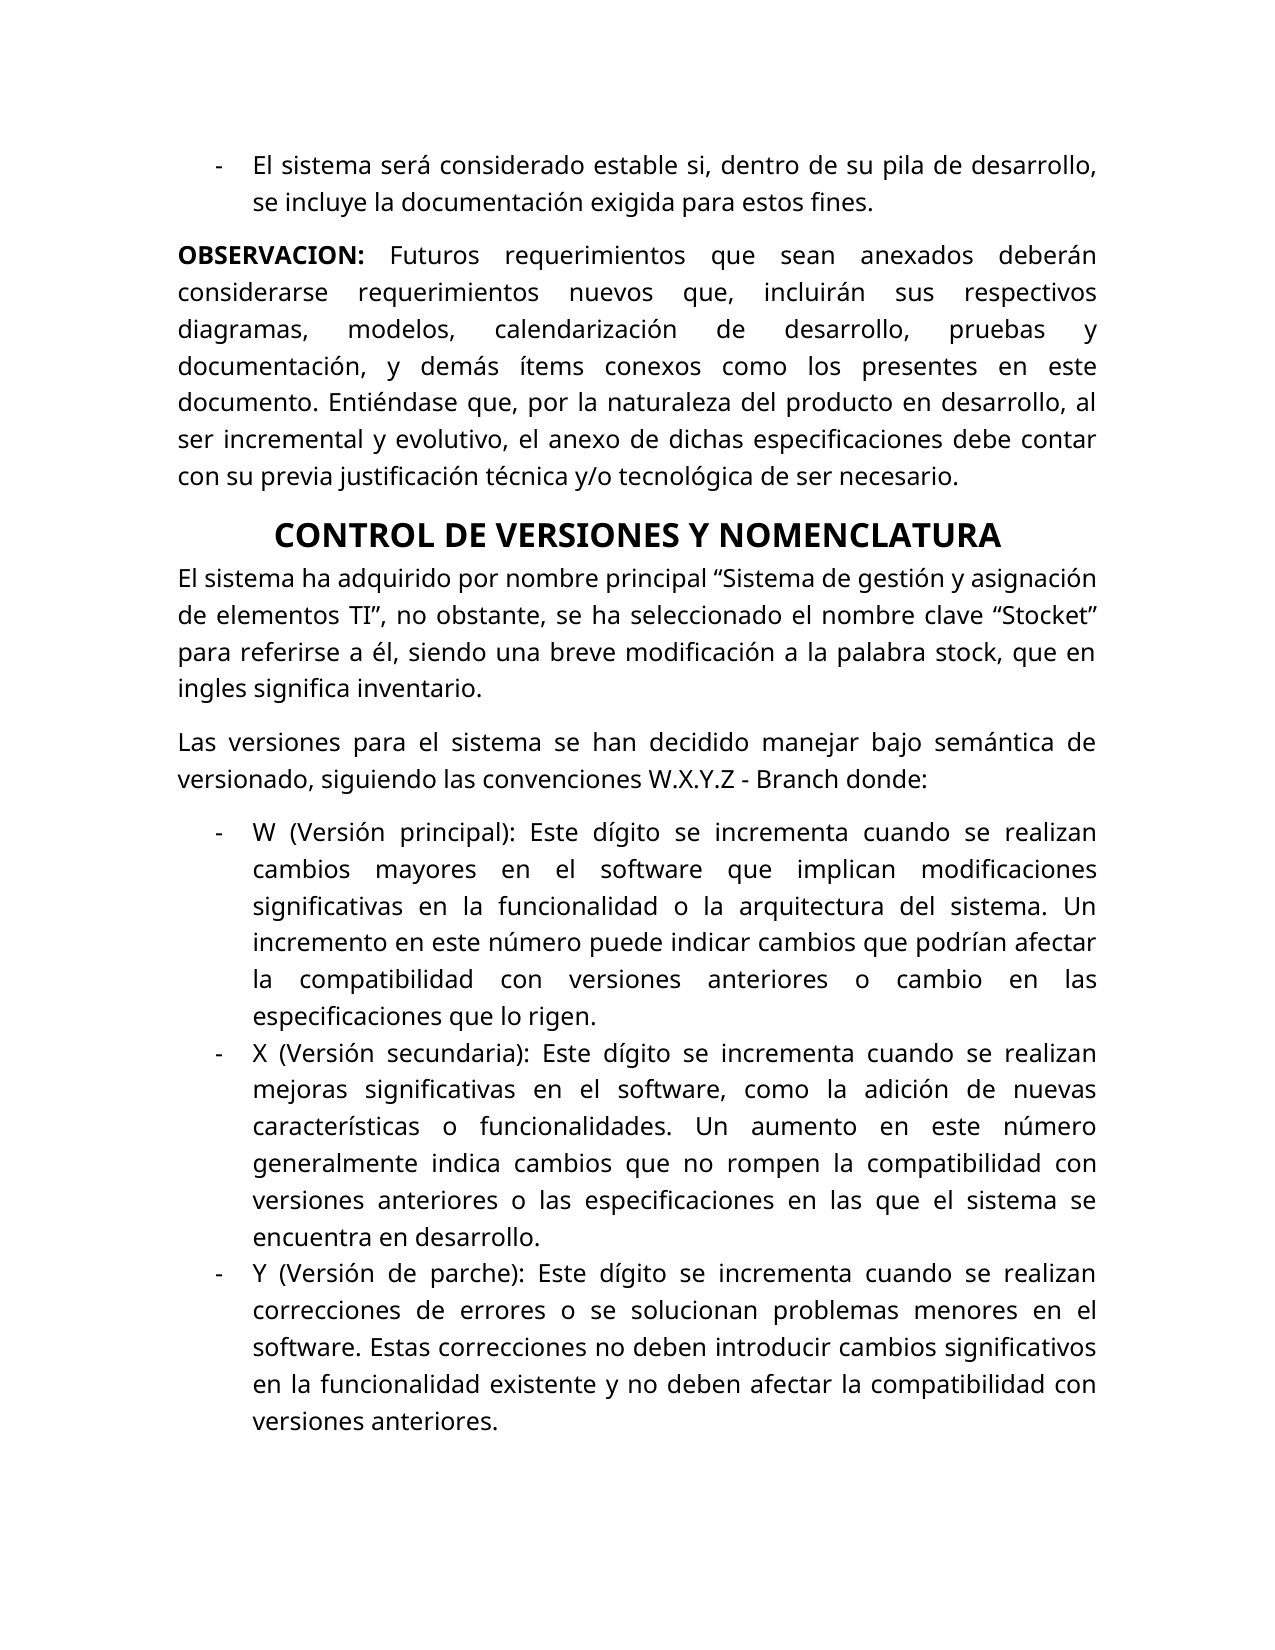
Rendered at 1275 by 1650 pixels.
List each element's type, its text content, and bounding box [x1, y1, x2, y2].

list Y (Versión de parche): Este dígito se incrementa cuando se realizan correcciones de errores o se solucionan problemas menores en el software. Estas correcciones no deben introducir cambios significativos en la funcionalidad existente y no deben afectar la compatibilidad con versiones anteriores. [215, 1256, 1098, 1437]
subtitle CONTROL DE VERSIONES Y NOMENCLATURA [177, 512, 1098, 557]
text El sistema ha adquirido por nombre principal “Sistema de gestión y asignación de elementos TI”, no obstante, se ha seleccionado el nombre clave “Stocket” para referirse a él, siendo una breve modificación a la palabra stock, que en ingles significa inventario. [177, 561, 1098, 705]
list X (Versión secundaria): Este dígito se incrementa cuando se realizan mejoras significativas en el software, como la adición de nuevas características o funcionalidades. Un aumento en este número generalmente indica cambios que no rompen la compatibilidad con versiones anteriores o las especificaciones en las que el sistema se encuentra en desarrollo. [215, 1035, 1098, 1253]
list W (Versión principal): Este dígito se incrementa cuando se realizan cambios mayores en el software que implican modificaciones significativas en la funcionalidad o la arquitectura del sistema. Un incremento en este número puede indicar cambios que podrían afectar la compatibilidad con versiones anteriores o cambio en las especificaciones que lo rigen. [215, 815, 1098, 1033]
text Las versiones para el sistema se han decidido manejar bajo semántica de versionado, siguiendo las convenciones W.X.Y.Z - Branch donde: [177, 724, 1098, 795]
list El sistema será considerado estable si, dentro de su pila de desarrollo, se incluye la documentación exigida para estos fines. [215, 148, 1098, 218]
text OBSERVACION: Futuros requerimientos que sean anexados deberán considerarse requerimientos nuevos que, incluirán sus respectivos diagramas, modelos, calendarización de desarrollo, pruebas y documentación, y demás ítems conexos como los presentes en este documento. Entiéndase que, por la naturaleza del producto en desarrollo, al ser incremental y evolutivo, el anexo de dichas especificaciones debe contar con su previa justificación técnica y/o tecnológica de ser necesario. [177, 238, 1098, 492]
